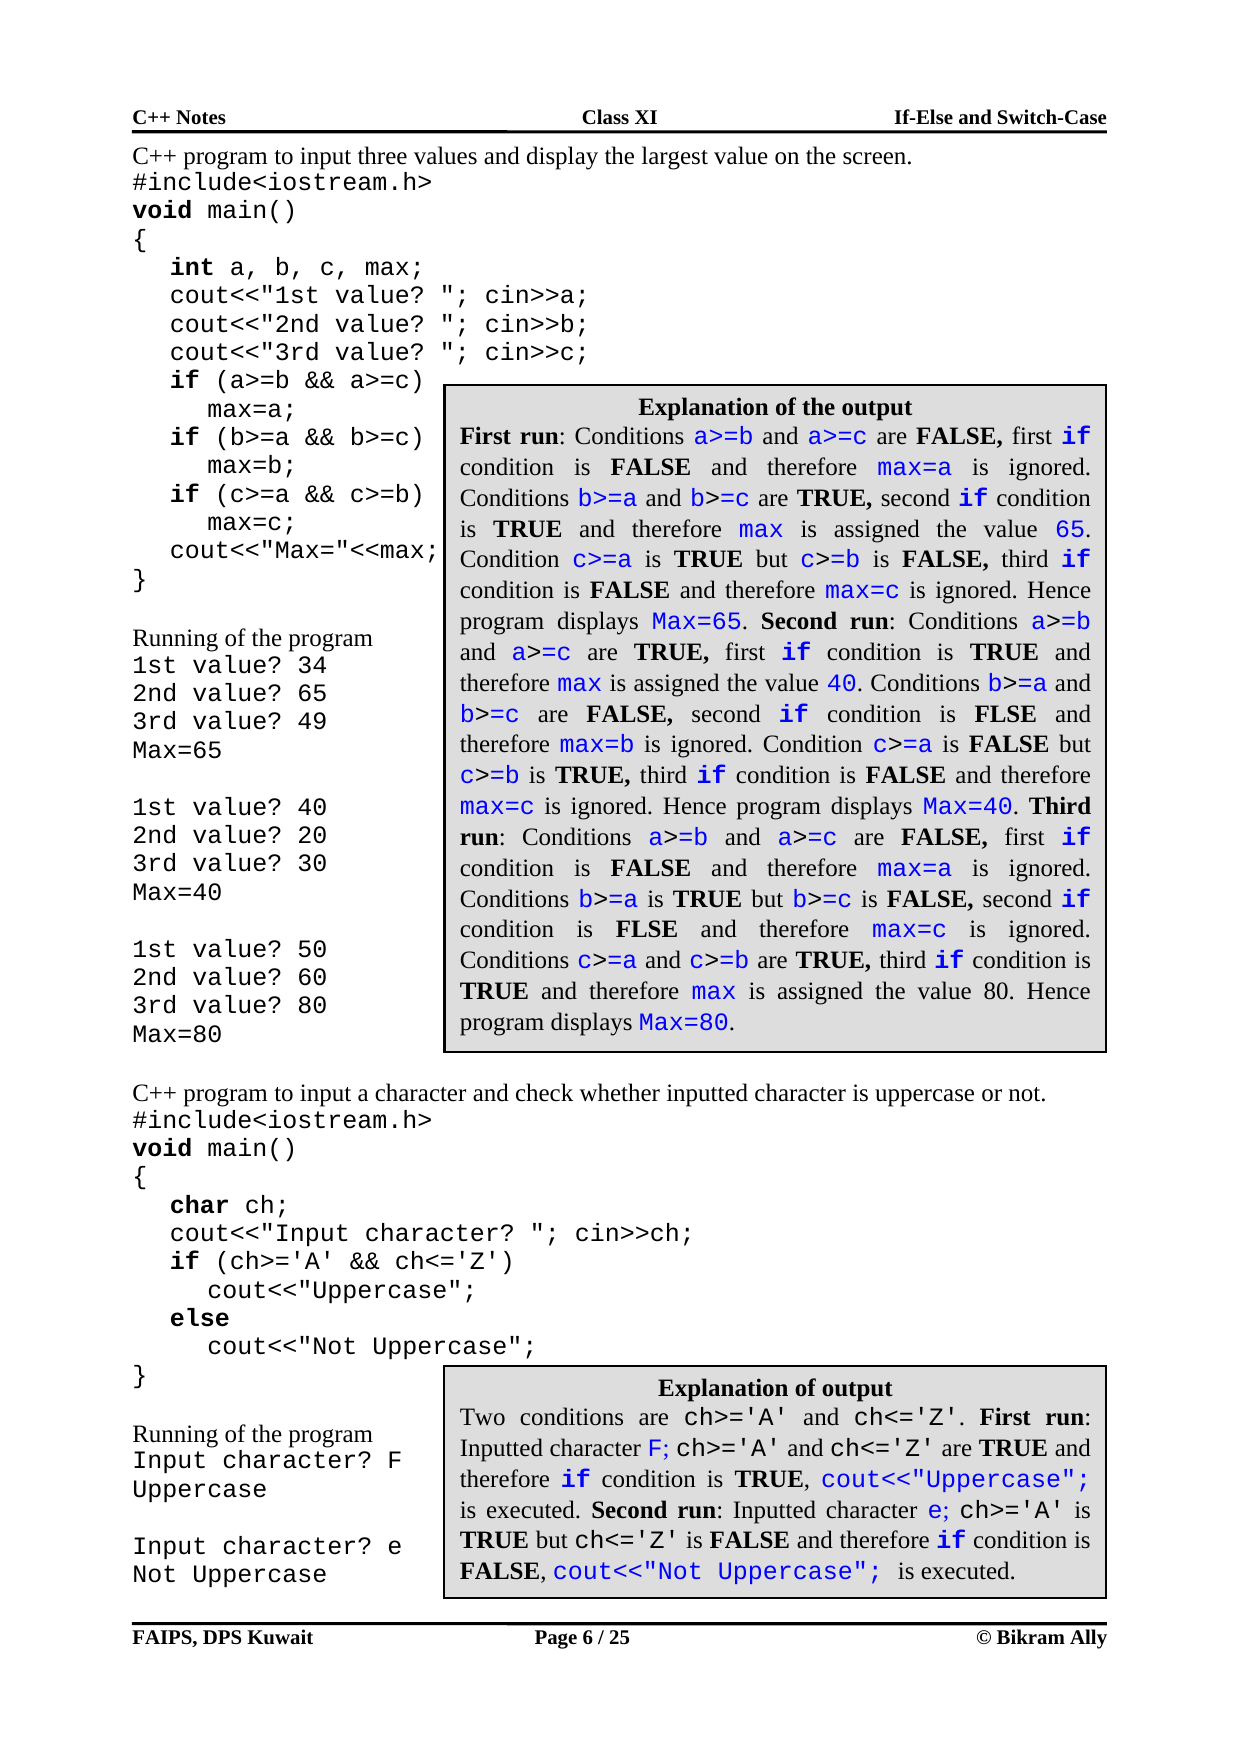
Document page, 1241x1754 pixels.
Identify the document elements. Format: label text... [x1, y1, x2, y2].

text cout<<"Not Uppercase"; [207, 1334, 1107, 1362]
text 2nd value? 20 [132, 823, 443, 851]
text 3rd value? 49 [132, 709, 443, 737]
text Running of the program [132, 1419, 443, 1448]
text Running of the program [132, 623, 443, 652]
text else [169, 1306, 1107, 1334]
text cout<<"Max="<<max; [169, 538, 443, 566]
text 3rd value? 30 [132, 851, 443, 879]
text void main() [132, 198, 1107, 226]
text if (c>=a && c>=b) [169, 481, 443, 510]
text cout<<"Input character? "; cin>>ch; [169, 1221, 1107, 1249]
text 1st value? 34 [132, 652, 443, 681]
text { [132, 226, 1107, 255]
text if (ch>='A' && ch<='Z') [169, 1249, 1107, 1277]
text char ch; [169, 1192, 1107, 1221]
text Not Uppercase [132, 1562, 443, 1590]
text cout<<"1st value? "; cin>>a; [169, 283, 1107, 311]
text } [132, 566, 443, 595]
text 2nd value? 65 [132, 681, 443, 709]
text 1st value? 40 [132, 794, 443, 823]
text Max=65 [132, 737, 443, 766]
text Max=40 [132, 879, 443, 908]
text { [132, 1164, 1107, 1192]
text } [132, 1362, 1107, 1391]
text cout<<"Uppercase"; [207, 1277, 1107, 1306]
text Uppercase [132, 1476, 443, 1505]
text Input character? e [132, 1533, 443, 1562]
text cout<<"2nd value? "; cin>>b; [169, 311, 1107, 340]
text if (a>=b && a>=c) [169, 368, 1107, 396]
text if (b>=a && b>=c) [169, 425, 443, 453]
text 2nd value? 60 [132, 965, 443, 993]
text C++ program to input a character and check whether inputted character is uppercase or not. [132, 1078, 1107, 1107]
text #include<iostream.h> [132, 1107, 1107, 1136]
text max=a; [207, 396, 443, 425]
text Input character? F [132, 1448, 443, 1476]
text cout<<"3rd value? "; cin>>c; [169, 340, 1107, 368]
text max=c; [207, 510, 443, 538]
text max=b; [207, 453, 443, 481]
text int a, b, c, max; [169, 255, 1107, 283]
text void main() [132, 1136, 1107, 1164]
text C++ program to input three values and display the largest value on the screen. [132, 141, 1107, 170]
text Max=80 [132, 1021, 443, 1050]
text 3rd value? 80 [132, 993, 443, 1021]
text 1st value? 50 [132, 936, 443, 965]
text #include<iostream.h> [132, 170, 1107, 198]
